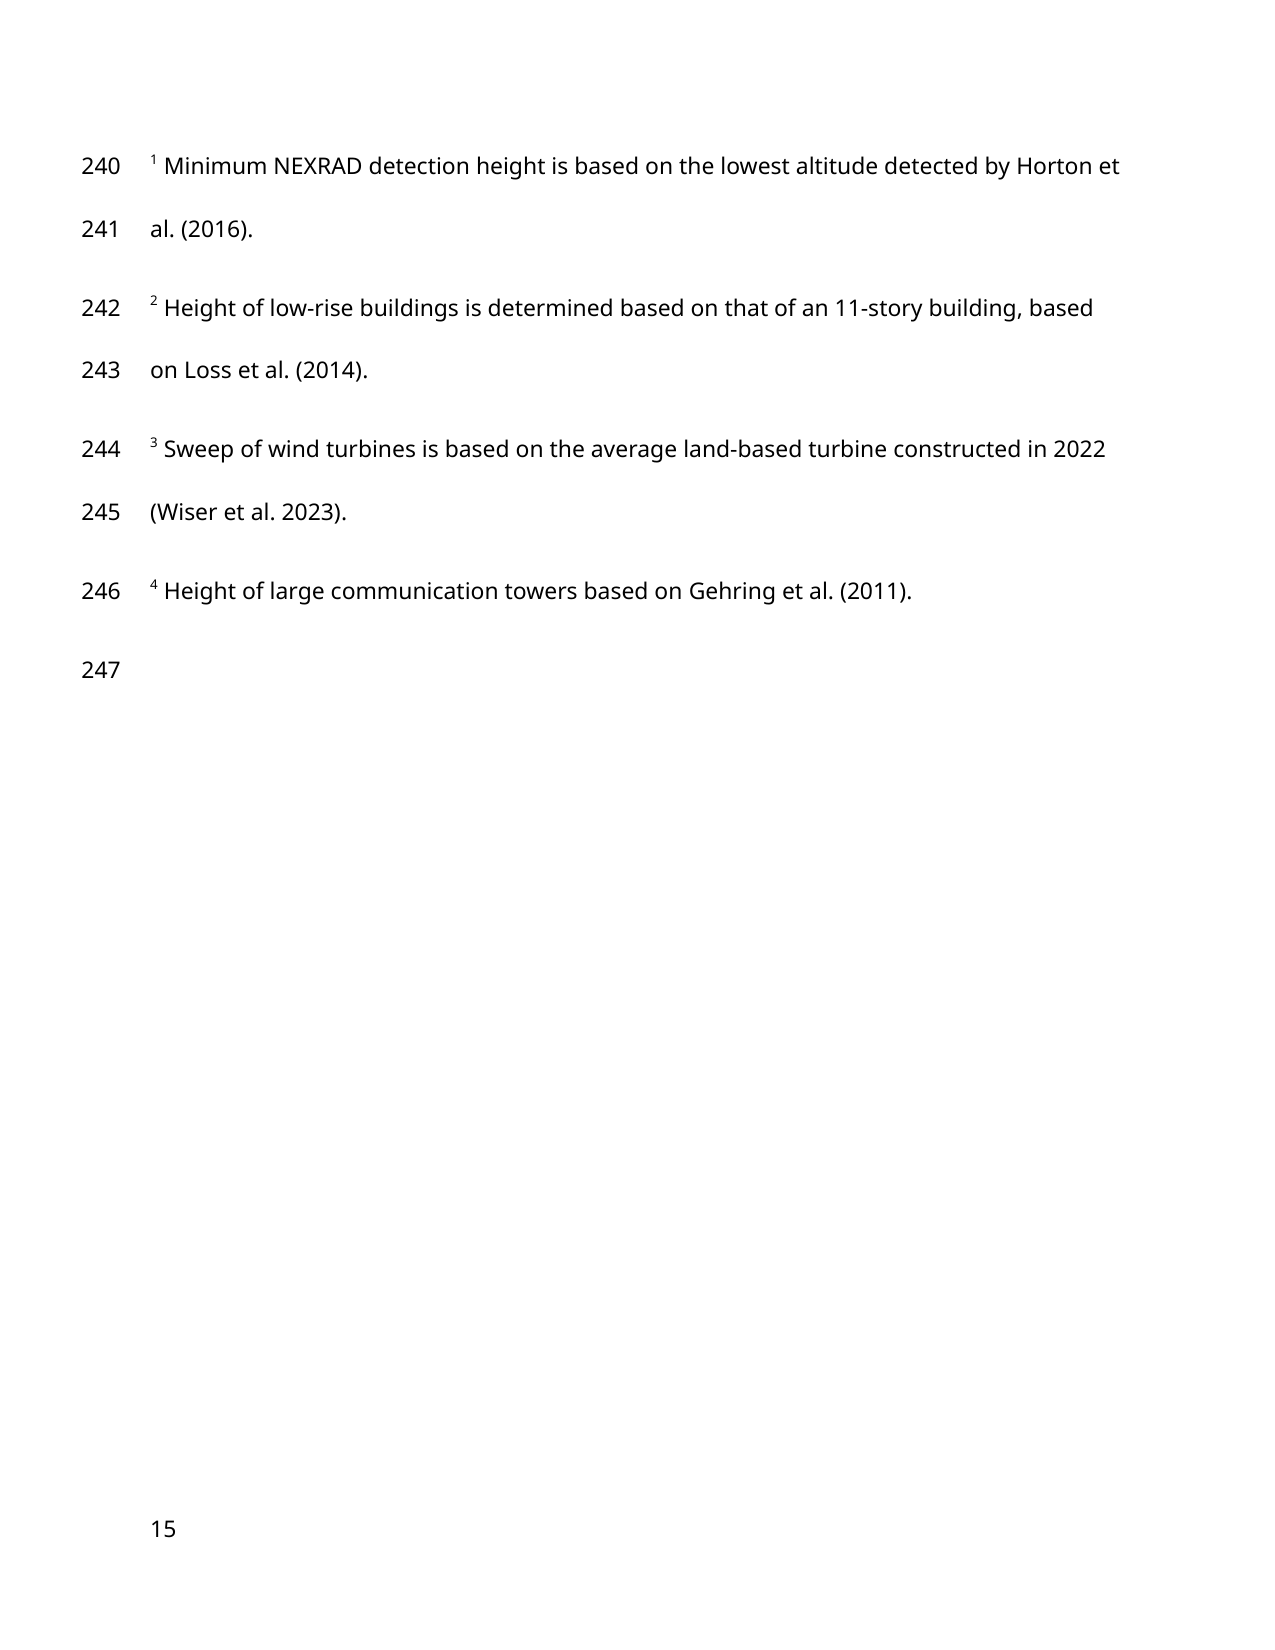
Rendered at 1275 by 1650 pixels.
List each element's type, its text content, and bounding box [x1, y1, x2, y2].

text 4 Height of large communication towers based on Gehring et al. (2011). [150, 575, 1125, 606]
text 3 Sweep of wind turbines is based on the average land-based turbine constructed in 2022 (Wiser et al. 2023). [150, 433, 1125, 527]
text 1 Minimum NEXRAD detection height is based on the lowest altitude detected by Horton et al. (2016). [150, 150, 1125, 244]
text 2 Height of low-rise buildings is determined based on that of an 11-story building, based on Loss et al. (2014). [150, 292, 1125, 385]
